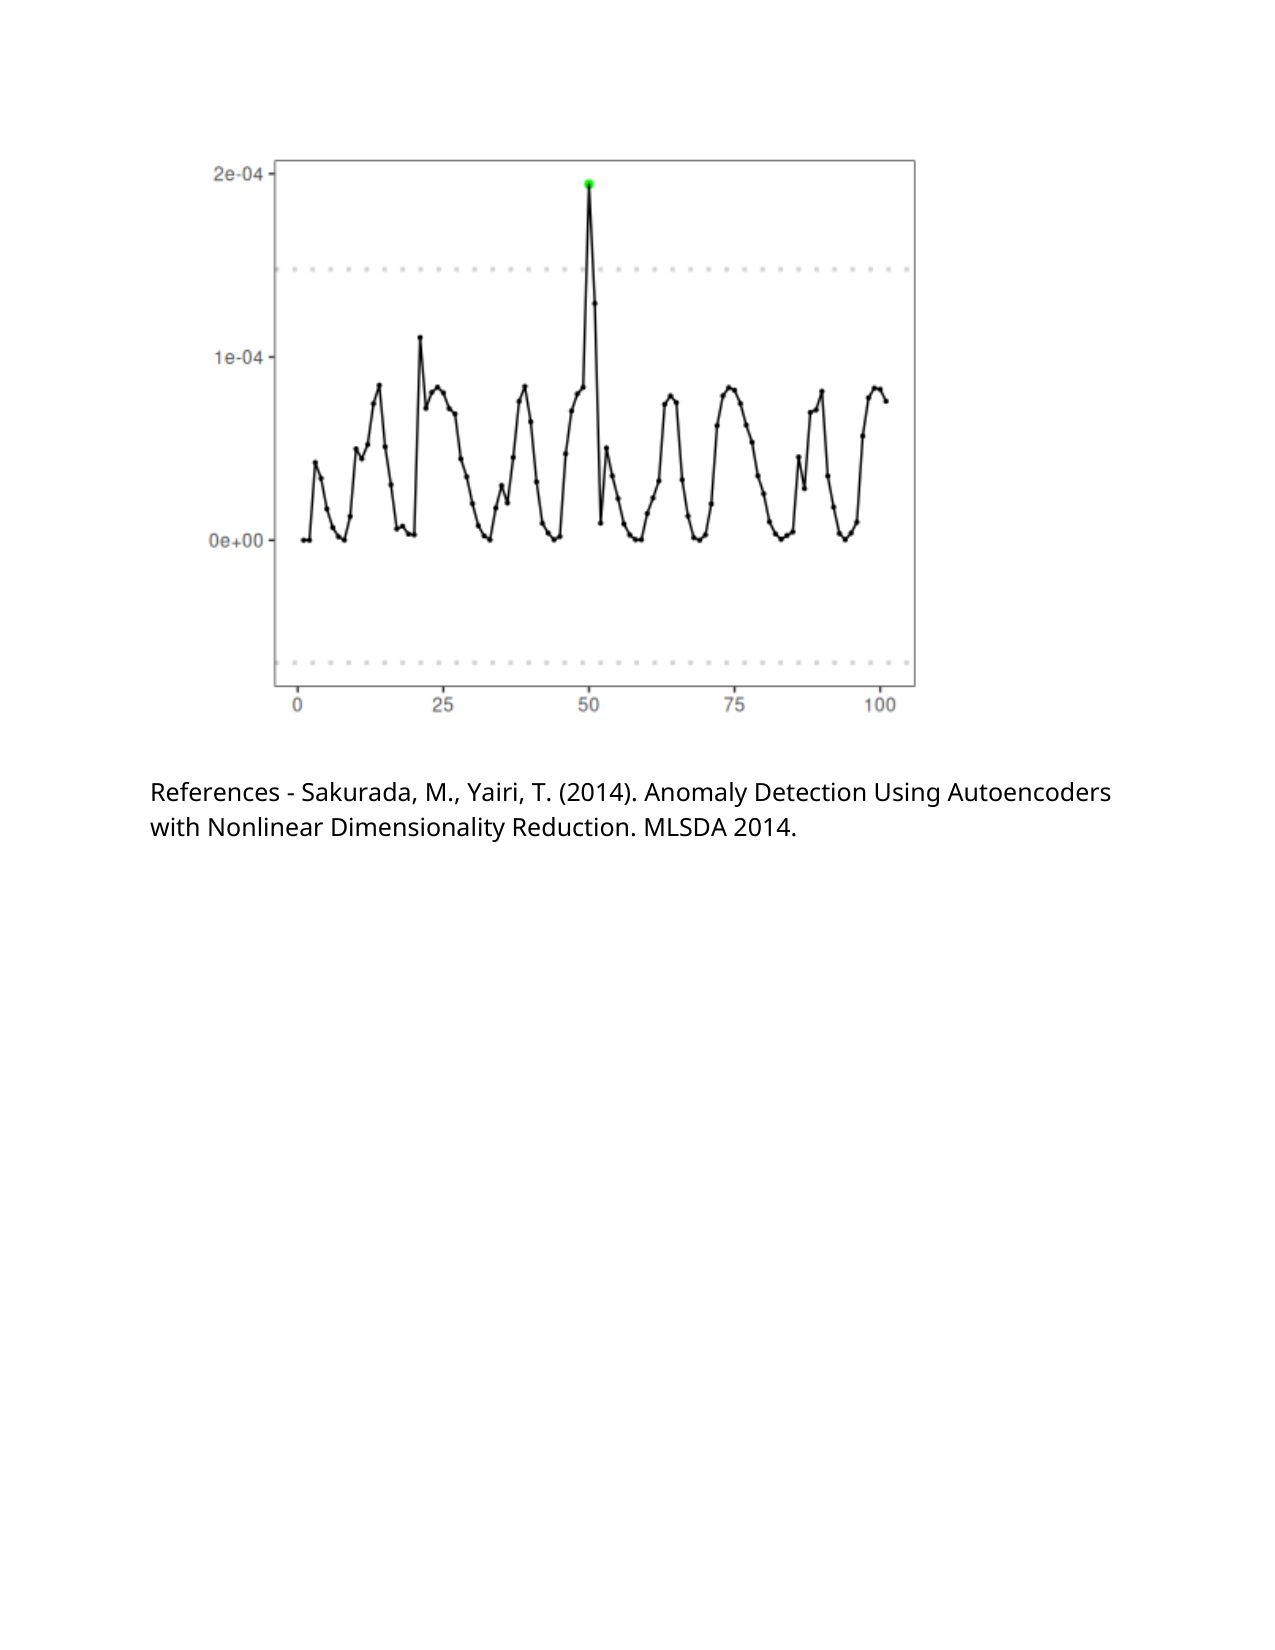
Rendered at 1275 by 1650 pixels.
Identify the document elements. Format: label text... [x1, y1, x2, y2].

picture [168, 150, 927, 757]
text References - Sakurada, M., Yairi, T. (2014). Anomaly Detection Using Autoencoders with Nonlinear Dimensionality Reduction. MLSDA 2014. [150, 775, 1125, 843]
